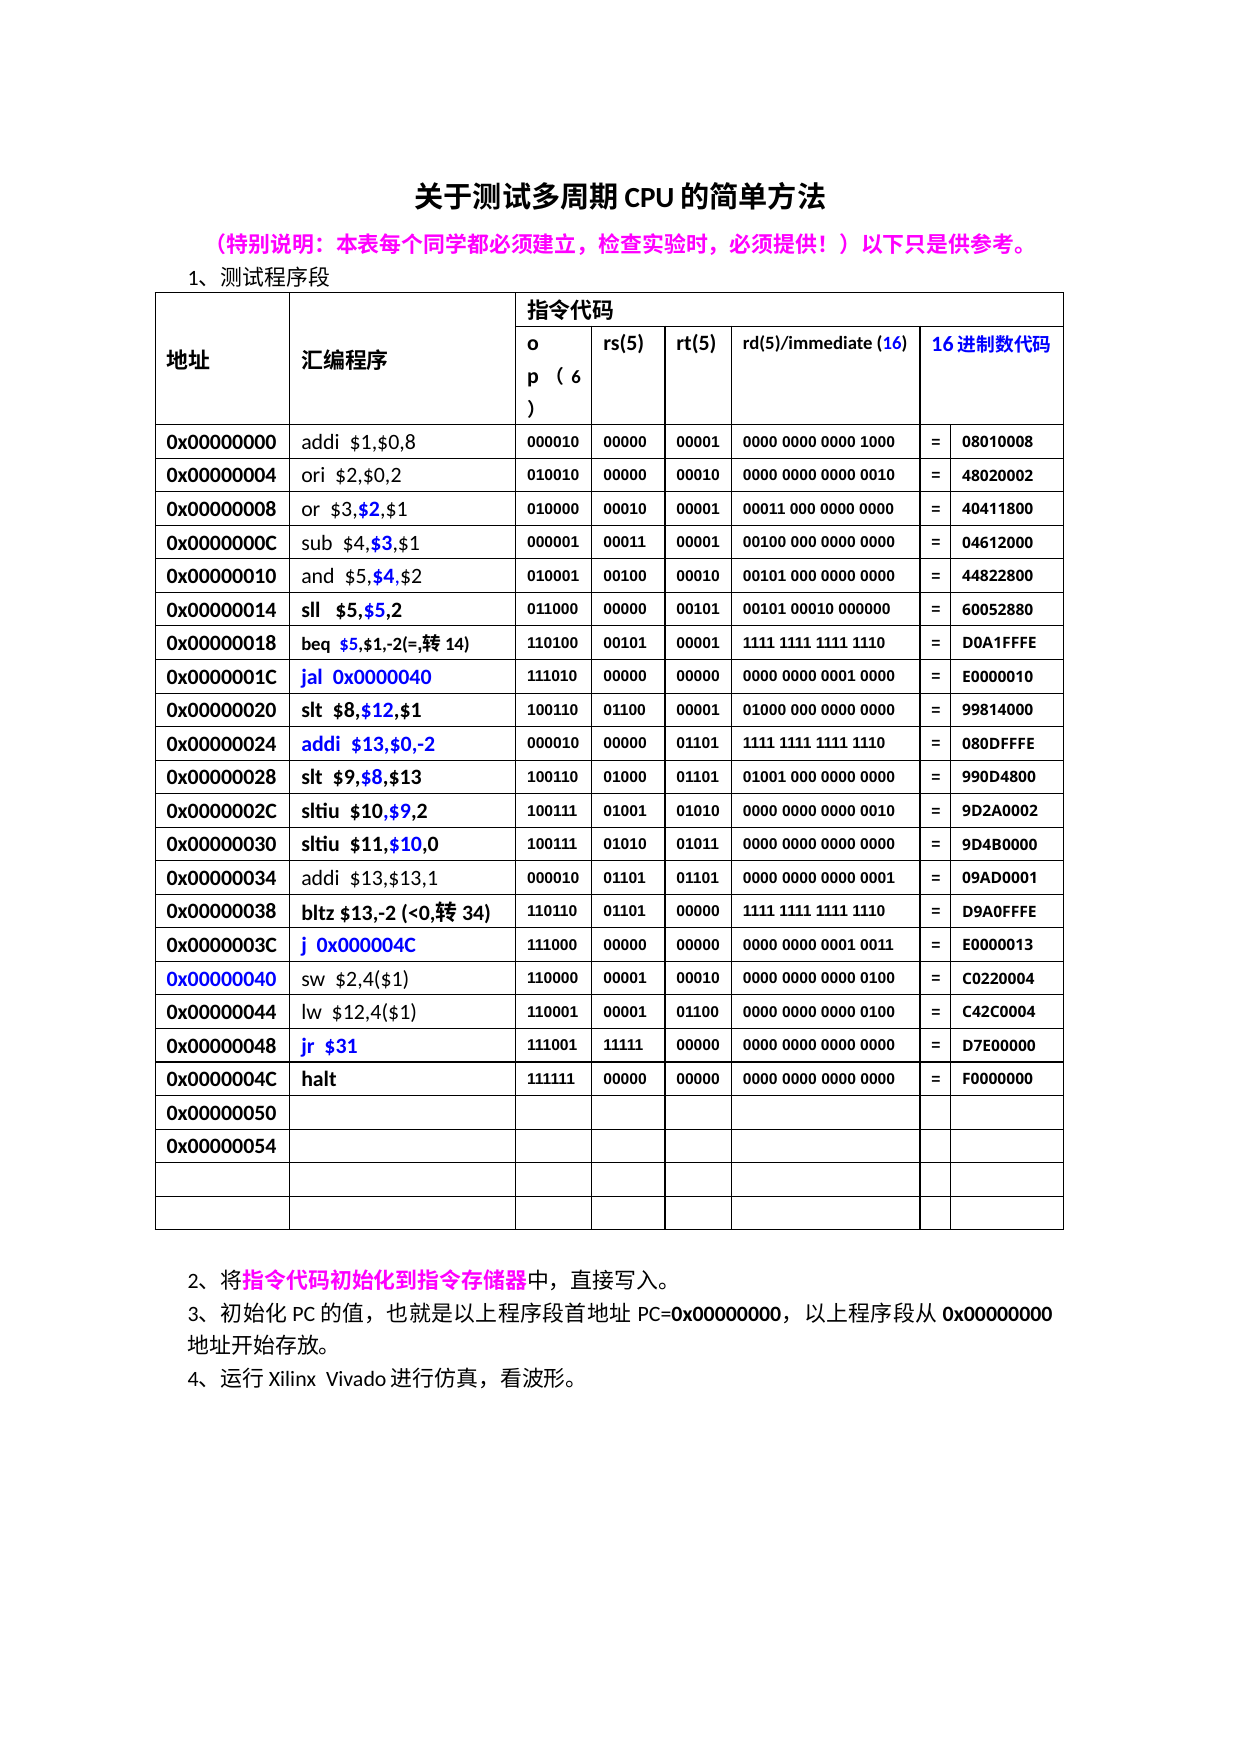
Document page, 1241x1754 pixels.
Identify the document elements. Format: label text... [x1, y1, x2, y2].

table_cell 0x00000004 [156, 459, 289, 491]
table_cell [732, 1163, 919, 1196]
list 将指令代码初始化到指令存储器中，直接写入。 [187, 1263, 1053, 1295]
table_cell [732, 1130, 919, 1162]
table_cell 010001 [516, 559, 591, 592]
table_cell 0x00000000 [156, 425, 289, 458]
table_cell 011000 [516, 593, 591, 625]
table_cell = [921, 761, 950, 793]
table_cell 01010 [592, 828, 664, 860]
table_cell 00101 000 0000 0000 [732, 559, 919, 592]
table_cell 00101 00010 000000 [732, 593, 919, 625]
table_cell [921, 1130, 950, 1162]
table_cell addi $1,$0,8 [290, 425, 515, 458]
table_cell 0000 0000 0000 0000 [732, 828, 919, 860]
table_cell 000010 [516, 727, 591, 759]
table_cell beq $5,$1,-2(=,转14) [290, 626, 515, 659]
list 初始化PC的值，也就是以上程序段首地址PC=0x00000000，以上程序段从0x00000000地址开始存放。 [187, 1295, 1053, 1360]
table_cell 100111 [516, 828, 591, 860]
table_cell 990D4800 [951, 761, 1063, 793]
table_cell 0x00000040 [156, 962, 289, 994]
table_cell 0000 0000 0000 0100 [732, 995, 919, 1028]
table_cell 0x0000000C [156, 526, 289, 558]
table_cell 00001 [666, 526, 731, 558]
table_cell 01101 [592, 895, 664, 927]
table_cell 01101 [592, 861, 664, 894]
table_cell 40411800 [951, 492, 1063, 525]
table_cell 00000 [666, 660, 731, 692]
table_cell 0x00000034 [156, 861, 289, 894]
table_cell sw $2,4($1) [290, 962, 515, 994]
table_cell = [921, 727, 950, 759]
table_cell 000010 [516, 861, 591, 894]
table_cell 0x00000030 [156, 828, 289, 860]
table_cell 00001 [592, 962, 664, 994]
table_cell 1111 1111 1111 1110 [732, 727, 919, 759]
table_cell = [921, 995, 950, 1028]
table_cell 1111 1111 1111 1110 [732, 895, 919, 927]
table_cell = [921, 928, 950, 961]
table_cell 00001 [666, 492, 731, 525]
table_cell 00000 [592, 727, 664, 759]
table_cell op（6） [516, 327, 591, 424]
table_cell 0x00000020 [156, 694, 289, 726]
table_cell jal 0x0000040 [290, 660, 515, 692]
table_cell sltiu $11,$10,0 [290, 828, 515, 860]
table_cell 01100 [666, 995, 731, 1028]
table_cell addi $13,$13,1 [290, 861, 515, 894]
table_cell 00100 [592, 559, 664, 592]
table_cell 00000 [666, 1029, 731, 1061]
table_cell 00010 [592, 492, 664, 525]
table_cell 0x00000038 [156, 895, 289, 927]
table_cell 9D2A0002 [951, 794, 1063, 827]
table_cell jr $31 [290, 1029, 515, 1061]
table_cell ori $2,$0,2 [290, 459, 515, 491]
table_cell = [921, 526, 950, 558]
table_cell E0000010 [951, 660, 1063, 692]
table_cell = [921, 660, 950, 692]
table_cell C0220004 [951, 962, 1063, 994]
table_cell 11111 [592, 1029, 664, 1061]
table_cell slt $8,$12,$1 [290, 694, 515, 726]
table_cell [156, 1163, 289, 1196]
table_cell 00010 [666, 559, 731, 592]
table_cell 00001 [592, 995, 664, 1028]
table_cell 00010 [666, 459, 731, 491]
table_cell 0x00000044 [156, 995, 289, 1028]
table_cell halt [290, 1063, 515, 1095]
table_cell 01101 [666, 761, 731, 793]
table_cell j 0x000004C [290, 928, 515, 961]
list 测试程序段 [187, 259, 1053, 292]
table_cell 04612000 [951, 526, 1063, 558]
table_cell lw $12,4($1) [290, 995, 515, 1028]
table_cell = [921, 459, 950, 491]
table_cell 000010 [516, 425, 591, 458]
table_cell 00000 [666, 928, 731, 961]
table_cell [290, 1130, 515, 1162]
table_cell [290, 1197, 515, 1229]
table_cell rs(5) [592, 327, 664, 424]
table_cell 00000 [592, 425, 664, 458]
table_header 地址 [156, 293, 289, 424]
table_cell 16进制数代码 [921, 327, 1063, 424]
table_cell 00000 [592, 459, 664, 491]
table_cell [516, 1163, 591, 1196]
table_cell sltiu $10,$9,2 [290, 794, 515, 827]
table_cell 00101 [666, 593, 731, 625]
table_cell [516, 1130, 591, 1162]
table_cell 00000 [592, 593, 664, 625]
table_cell [666, 1163, 731, 1196]
table_cell 00000 [666, 895, 731, 927]
table_cell 44822800 [951, 559, 1063, 592]
table_cell [592, 1163, 664, 1196]
table_cell 110001 [516, 995, 591, 1028]
table_cell [666, 1096, 731, 1128]
table_cell [516, 1096, 591, 1128]
table_cell 0x00000050 [156, 1096, 289, 1128]
table_header 汇编程序 [290, 293, 515, 424]
table_cell 000001 [516, 526, 591, 558]
table_cell 00010 [666, 962, 731, 994]
table_cell rt(5) [666, 327, 731, 424]
table_cell D9A0FFFE [951, 895, 1063, 927]
table_cell 0x00000028 [156, 761, 289, 793]
table_cell 48020002 [951, 459, 1063, 491]
table_cell 60052880 [951, 593, 1063, 625]
table_header 指令代码 [516, 293, 1063, 326]
table_cell E0000013 [951, 928, 1063, 961]
table_cell F0000000 [951, 1063, 1063, 1095]
table_cell 0x0000003C [156, 928, 289, 961]
table_cell 00001 [666, 425, 731, 458]
table_cell 0000 0000 0000 0100 [732, 962, 919, 994]
table_cell 0x00000048 [156, 1029, 289, 1061]
table_cell 080DFFFE [951, 727, 1063, 759]
table_cell 0x00000008 [156, 492, 289, 525]
table_cell 010010 [516, 459, 591, 491]
table_cell = [921, 794, 950, 827]
table_cell or $3,$2,$1 [290, 492, 515, 525]
table_cell [666, 1197, 731, 1229]
table_cell 00000 [592, 1063, 664, 1095]
text 关于测试多周期CPU的简单方法 [187, 162, 1053, 227]
table_cell 00001 [666, 626, 731, 659]
table_cell [592, 1197, 664, 1229]
table_cell and $5,$4,$2 [290, 559, 515, 592]
table_cell 08010008 [951, 425, 1063, 458]
table_cell 0x00000014 [156, 593, 289, 625]
table_cell 00011 000 0000 0000 [732, 492, 919, 525]
table_cell [921, 1163, 950, 1196]
table_cell 01001 [592, 794, 664, 827]
table_cell 0000 0000 0001 0000 [732, 660, 919, 692]
table_cell 0x0000002C [156, 794, 289, 827]
table_cell 111000 [516, 928, 591, 961]
table_cell 0000 0000 0000 1000 [732, 425, 919, 458]
table_cell 01101 [666, 861, 731, 894]
table_cell 01001 000 0000 0000 [732, 761, 919, 793]
table_cell 0x00000054 [156, 1130, 289, 1162]
table_cell [156, 1197, 289, 1229]
table_cell D0A1FFFE [951, 626, 1063, 659]
table_cell 09AD0001 [951, 861, 1063, 894]
table_cell D7E00000 [951, 1029, 1063, 1061]
table_cell 00011 [592, 526, 664, 558]
table_cell 00000 [592, 928, 664, 961]
table_cell = [921, 425, 950, 458]
table_cell [732, 1096, 919, 1128]
table_cell 0x0000001C [156, 660, 289, 692]
table_cell 0000 0000 0000 0000 [732, 1063, 919, 1095]
table_cell = [921, 861, 950, 894]
table_cell 0000 0000 0000 0010 [732, 459, 919, 491]
table_cell 01100 [592, 694, 664, 726]
table_cell = [921, 1029, 950, 1061]
table_cell = [921, 962, 950, 994]
table_cell 00101 [592, 626, 664, 659]
table_cell 0x00000024 [156, 727, 289, 759]
table_cell 010000 [516, 492, 591, 525]
table_cell 01011 [666, 828, 731, 860]
table_cell [951, 1163, 1063, 1196]
table_cell bltz $13,-2 (<0,转34) [290, 895, 515, 927]
table_cell 0000 0000 0000 0010 [732, 794, 919, 827]
list 运行Xilinx Vivado进行仿真，看波形。 [187, 1360, 1053, 1393]
table_cell = [921, 626, 950, 659]
table_cell [951, 1096, 1063, 1128]
table_cell 0000 0000 0001 0011 [732, 928, 919, 961]
table_cell = [921, 593, 950, 625]
table_cell rd(5)/immediate (16) [732, 327, 919, 424]
table_cell = [921, 828, 950, 860]
table_cell [666, 1130, 731, 1162]
table_cell [516, 1197, 591, 1229]
table_cell sub $4,$3,$1 [290, 526, 515, 558]
table_cell 100110 [516, 761, 591, 793]
table_cell 0000 0000 0000 0000 [732, 1029, 919, 1061]
table_cell sll $5,$5,2 [290, 593, 515, 625]
table_cell = [921, 559, 950, 592]
table_cell 100110 [516, 694, 591, 726]
table_cell 100111 [516, 794, 591, 827]
table_cell 01010 [666, 794, 731, 827]
table_cell 99814000 [951, 694, 1063, 726]
table_cell = [921, 492, 950, 525]
table_cell [290, 1163, 515, 1196]
table_cell 111111 [516, 1063, 591, 1095]
table_cell 00001 [666, 694, 731, 726]
table_cell 110110 [516, 895, 591, 927]
table_cell 01101 [666, 727, 731, 759]
table_cell 0x0000004C [156, 1063, 289, 1095]
table_cell C42C0004 [951, 995, 1063, 1028]
table_cell 0x00000010 [156, 559, 289, 592]
table_cell [592, 1096, 664, 1128]
table_cell [951, 1197, 1063, 1229]
table_cell 1111 1111 1111 1110 [732, 626, 919, 659]
table_cell 110100 [516, 626, 591, 659]
table_cell 111001 [516, 1029, 591, 1061]
table_cell 0000 0000 0000 0001 [732, 861, 919, 894]
table_cell 01000 [592, 761, 664, 793]
table_cell [921, 1197, 950, 1229]
table_cell 9D4B0000 [951, 828, 1063, 860]
table_cell 00100 000 0000 0000 [732, 526, 919, 558]
table_cell [732, 1197, 919, 1229]
table_cell [921, 1096, 950, 1128]
table_cell 01000 000 0000 0000 [732, 694, 919, 726]
table_cell 110000 [516, 962, 591, 994]
table_cell = [921, 1063, 950, 1095]
table_cell addi $13,$0,-2 [290, 727, 515, 759]
table_cell 00000 [592, 660, 664, 692]
table_cell [951, 1130, 1063, 1162]
text （特别说明：本表每个同学都必须建立，检查实验时，必须提供！）以下只是供参考。 [187, 227, 1053, 259]
table_cell = [921, 895, 950, 927]
table_cell 00000 [666, 1063, 731, 1095]
table_cell slt $9,$8,$13 [290, 761, 515, 793]
table_cell 111010 [516, 660, 591, 692]
table_cell = [921, 694, 950, 726]
table_cell [592, 1130, 664, 1162]
table_cell 0x00000018 [156, 626, 289, 659]
table_cell [290, 1096, 515, 1128]
